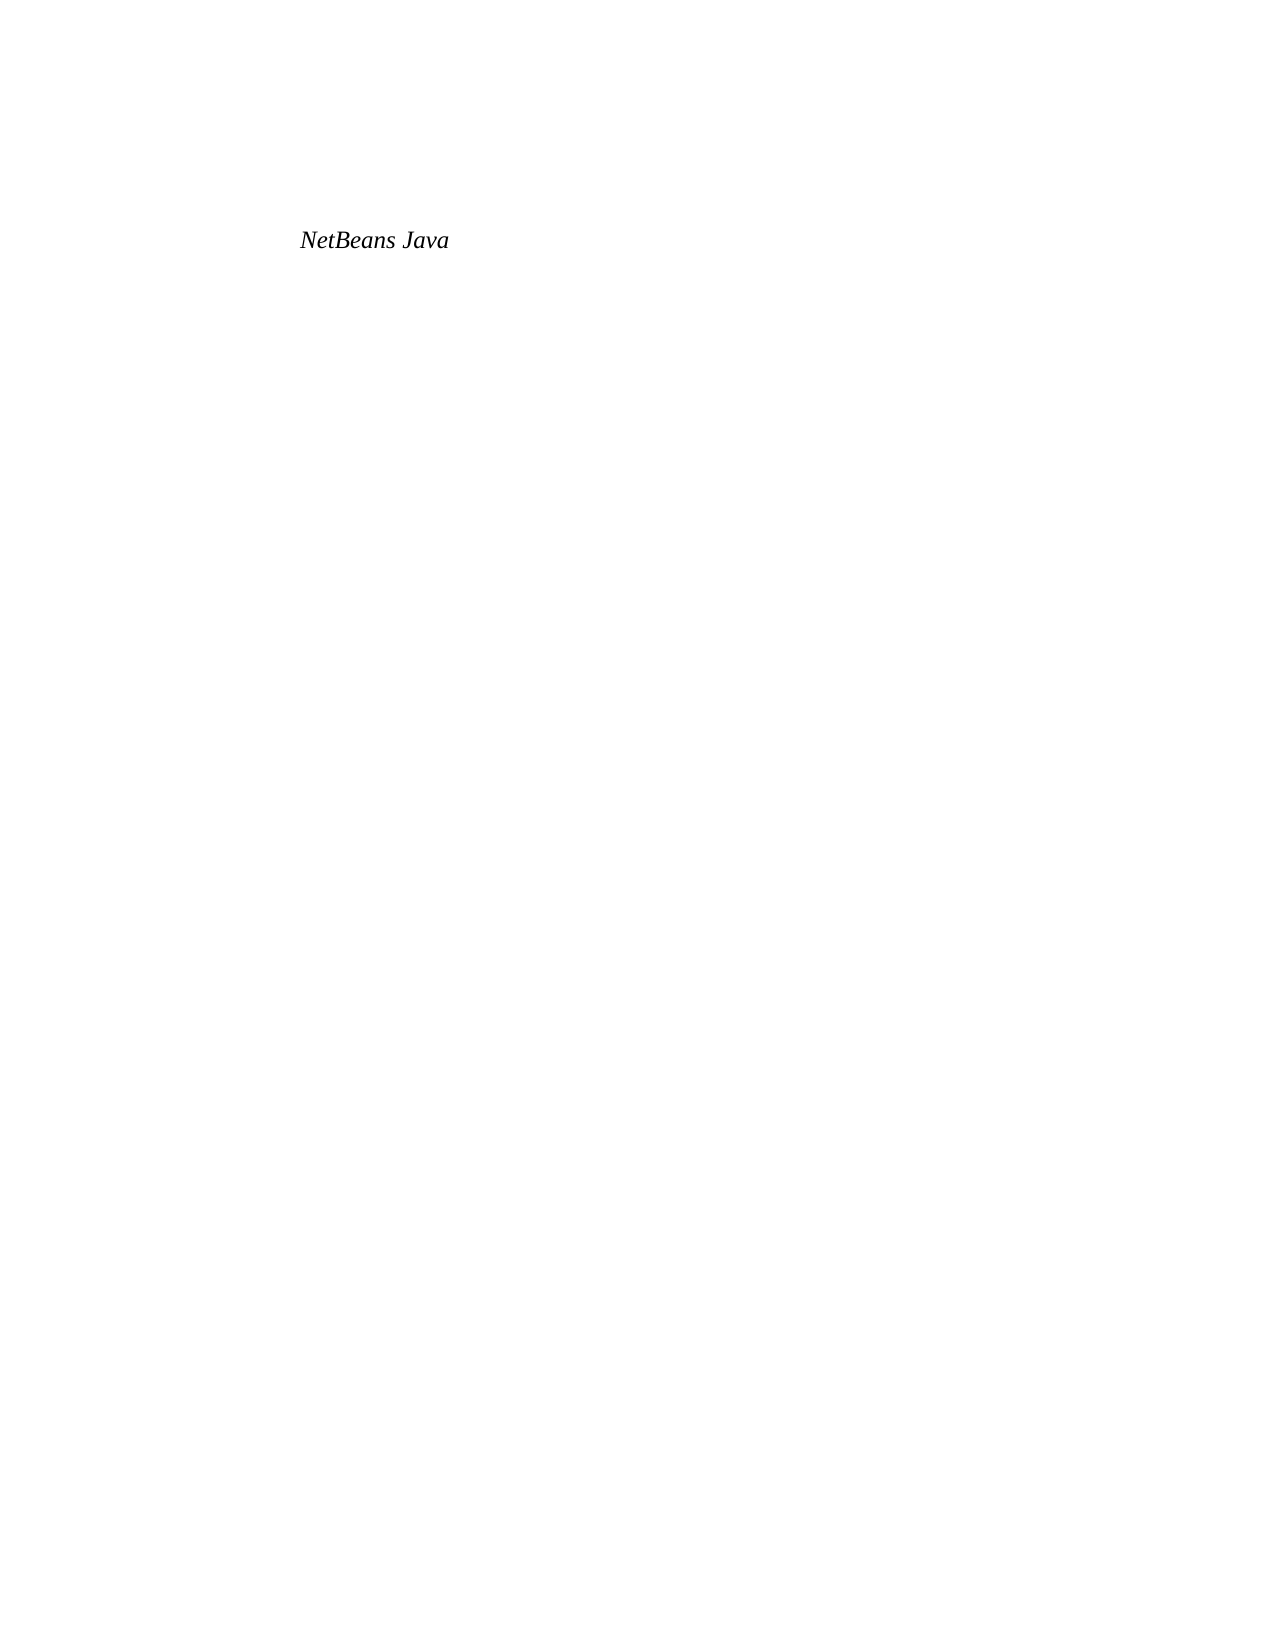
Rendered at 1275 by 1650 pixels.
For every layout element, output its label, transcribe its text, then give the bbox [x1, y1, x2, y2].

text NetBeans Java [300, 225, 1076, 254]
